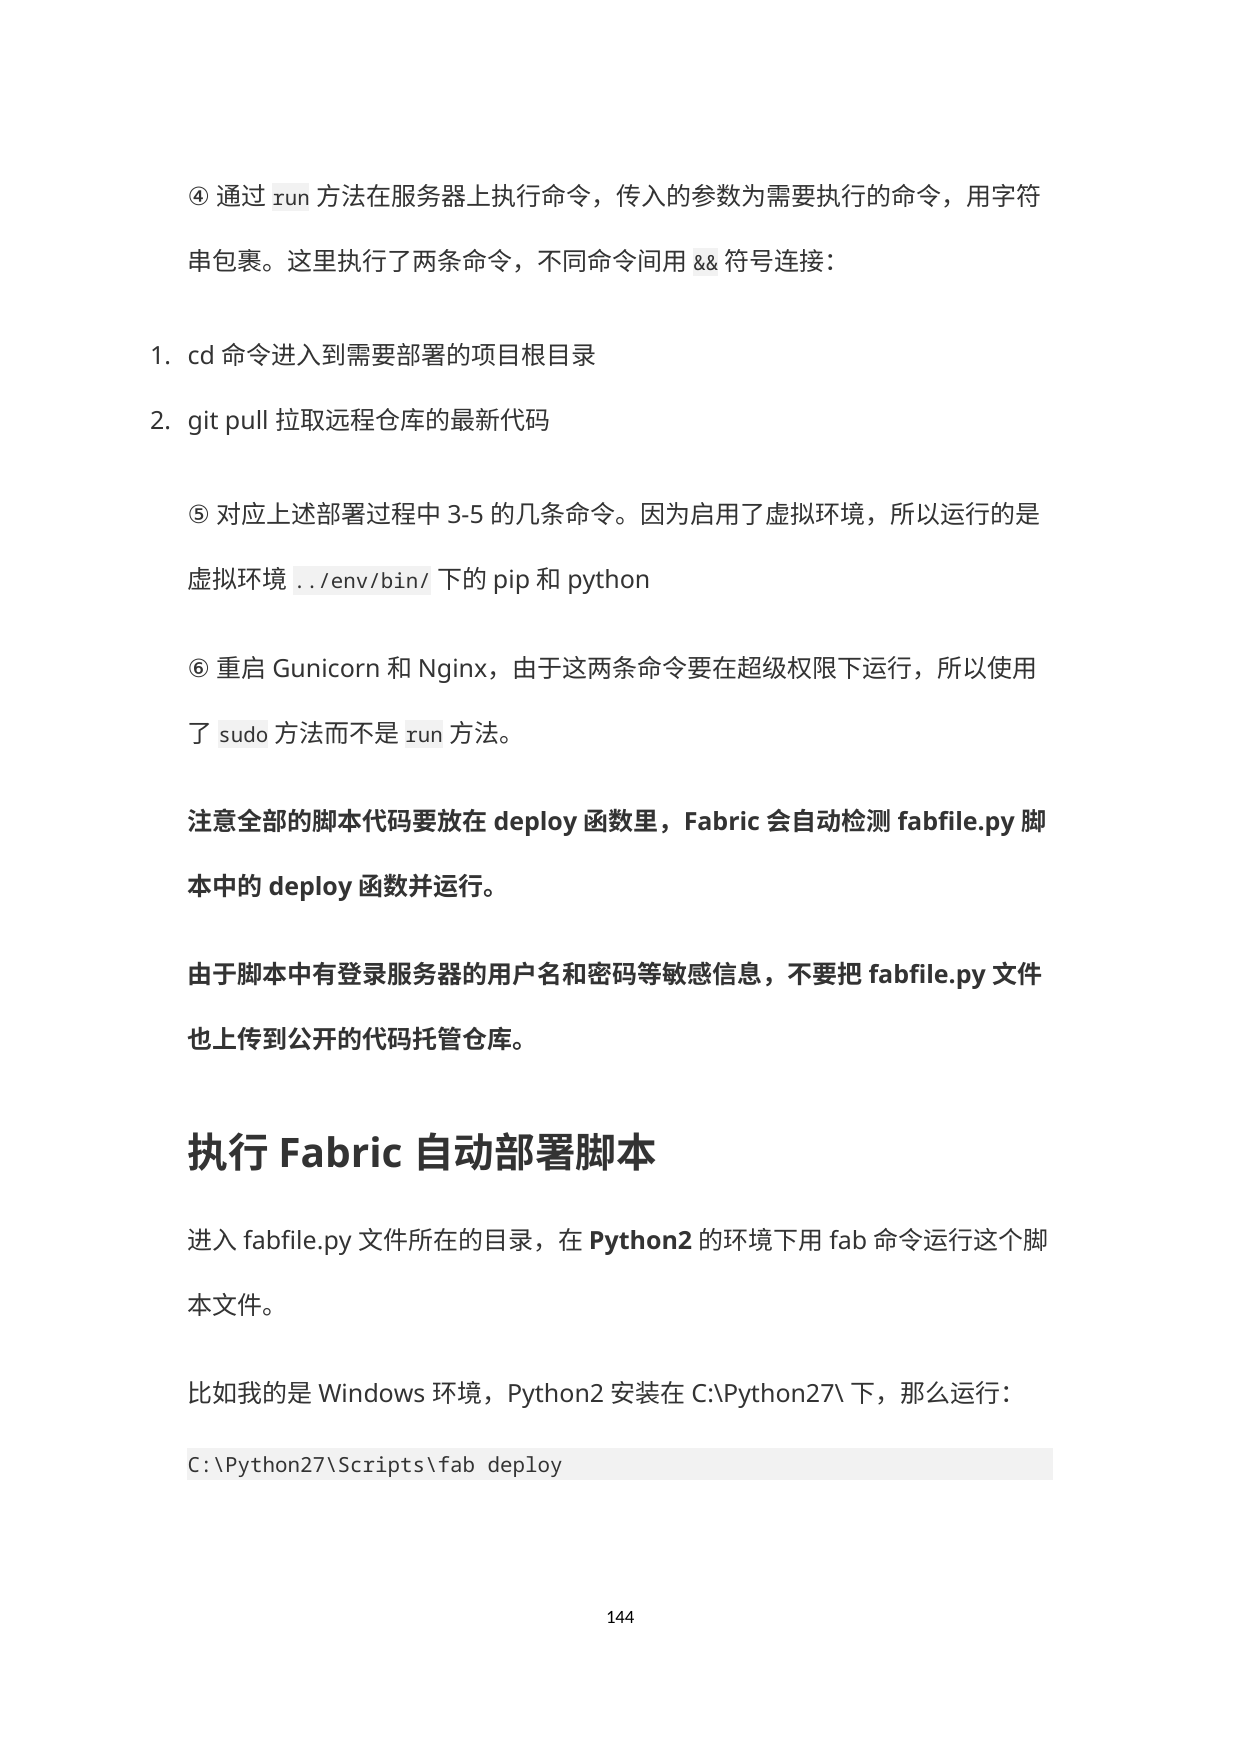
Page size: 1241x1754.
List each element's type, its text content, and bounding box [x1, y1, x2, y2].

text 进入 fabfile.py 文件所在的目录，在 Python2 的环境下用 fab 命令运行这个脚本文件。 [187, 1206, 1053, 1336]
text 执行 Fabric 自动部署脚本 [187, 1117, 1053, 1182]
text C:\Python27\Scripts\fab deploy [187, 1448, 1053, 1480]
list cd 命令进入到需要部署的项目根目录 [150, 321, 1053, 386]
text 由于脚本中有登录服务器的用户名和密码等敏感信息，不要把 fabfile.py 文件也上传到公开的代码托管仓库。 [187, 941, 1053, 1071]
text ⑤ 对应上述部署过程中 3-5 的几条命令。因为启用了虚拟环境，所以运行的是虚拟环境 ../env/bin/ 下的 pip 和 python [187, 480, 1053, 610]
text 注意全部的脚本代码要放在 deploy 函数里，Fabric 会自动检测 fabfile.py 脚本中的 deploy 函数并运行。 [187, 787, 1053, 917]
text ④ 通过 run 方法在服务器上执行命令，传入的参数为需要执行的命令，用字符串包裹。这里执行了两条命令，不同命令间用 && 符号连接： [187, 162, 1053, 292]
list git pull 拉取远程仓库的最新代码 [150, 386, 1053, 451]
text ⑥ 重启 Gunicorn 和 Nginx，由于这两条命令要在超级权限下运行，所以使用了 sudo 方法而不是 run 方法。 [187, 634, 1053, 764]
text 比如我的是 Windows 环境，Python2 安装在 C:\Python27\ 下，那么运行： [187, 1359, 1053, 1424]
